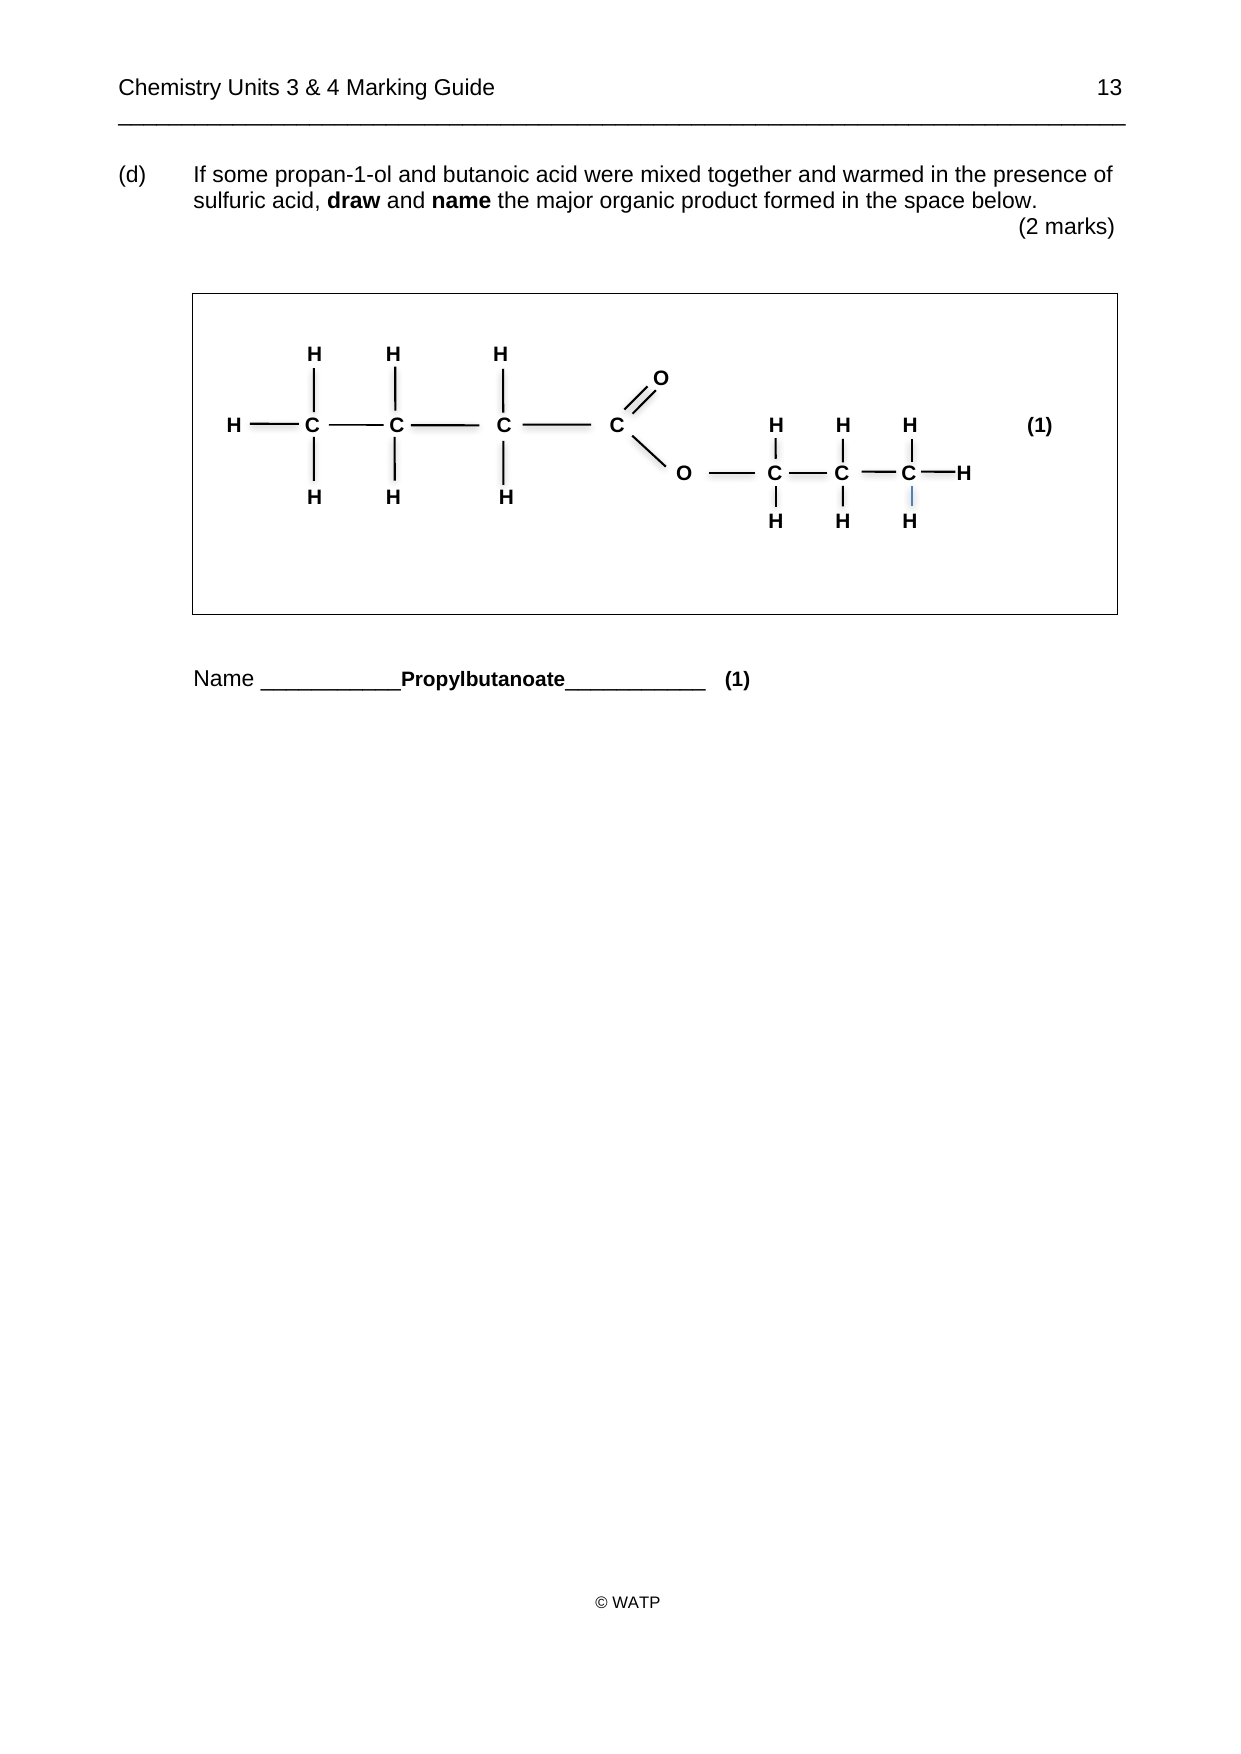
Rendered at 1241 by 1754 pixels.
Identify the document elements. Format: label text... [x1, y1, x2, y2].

text Name ___________Propylbutanoate___________ (1) [118, 665, 1137, 692]
text (d) If some propan-1-ol and butanoic acid were mixed together and warmed in the presence of sulfuric acid, draw and name the major organic product formed in the space below. (2 marks) [118, 161, 1137, 240]
table_header H H H O H C C C C H H H (1) O C C C H H H H H H H [193, 294, 1117, 614]
